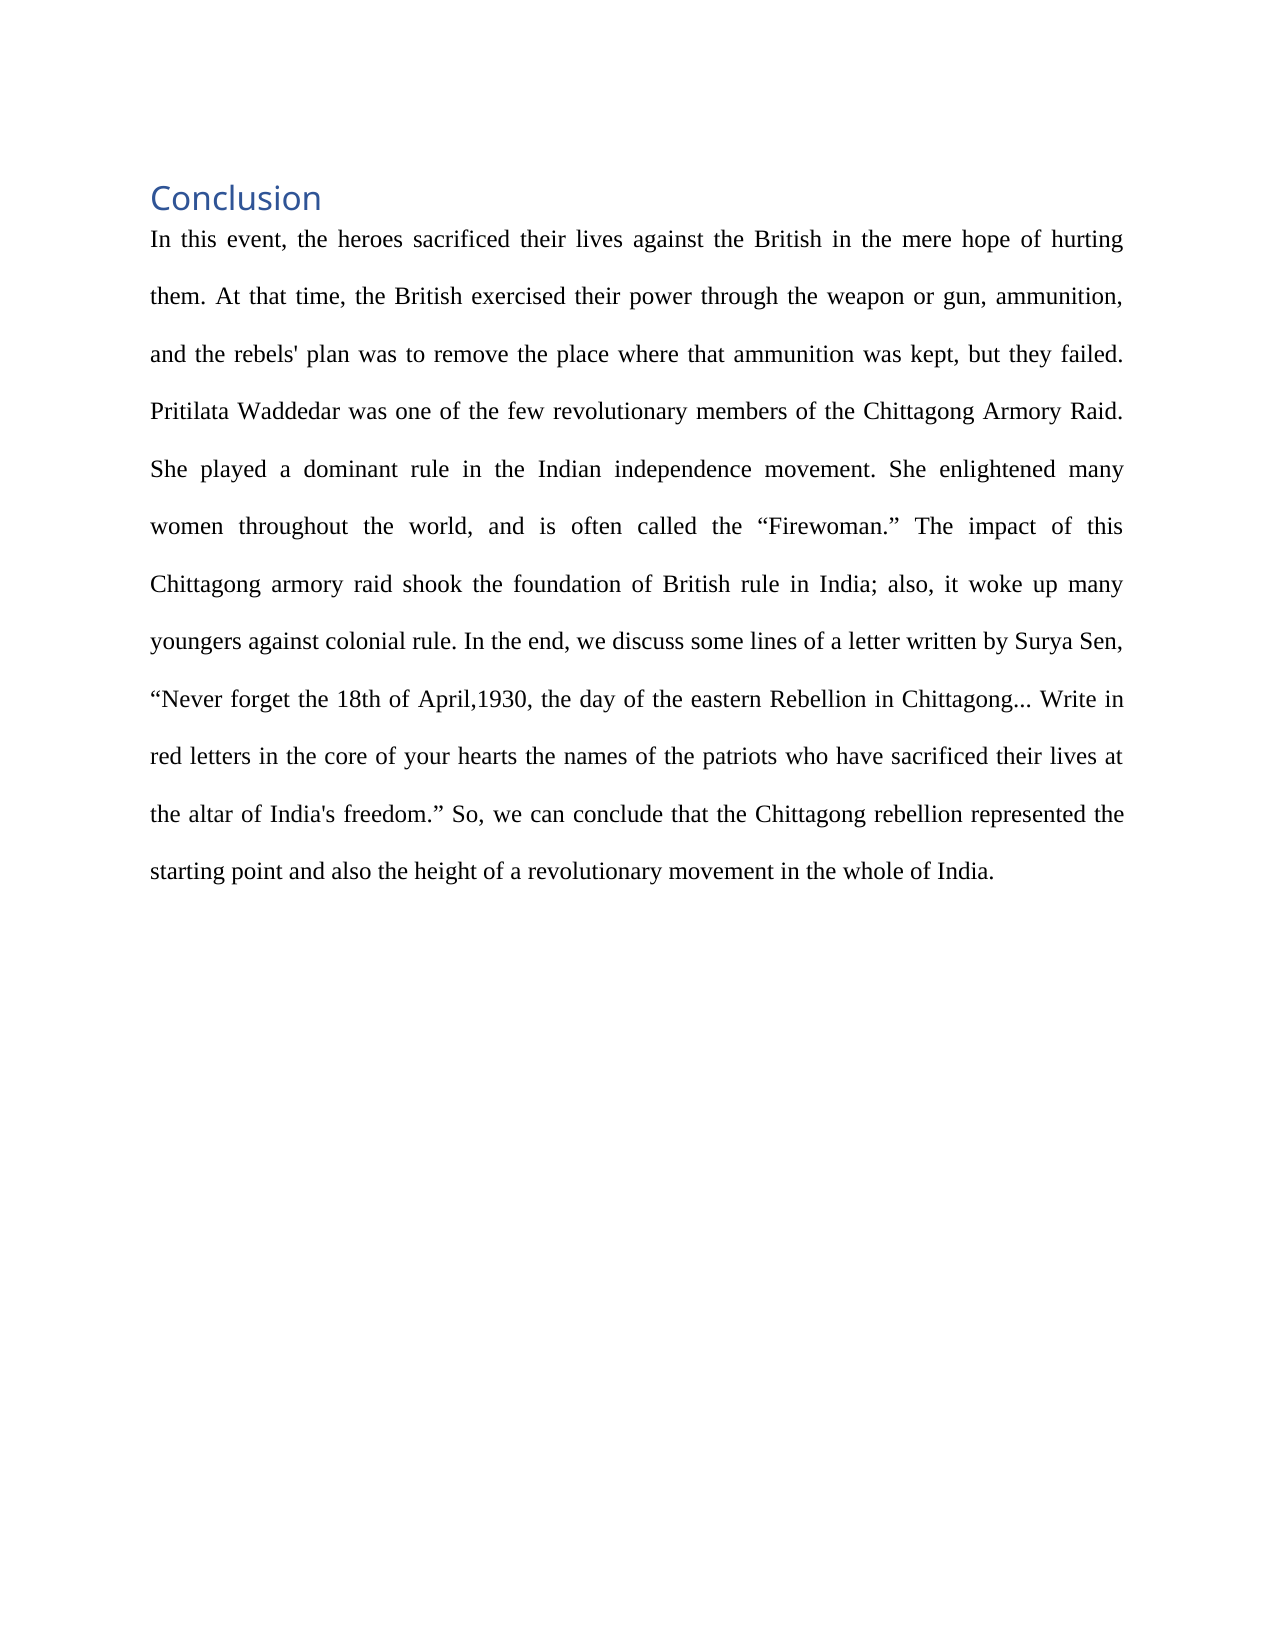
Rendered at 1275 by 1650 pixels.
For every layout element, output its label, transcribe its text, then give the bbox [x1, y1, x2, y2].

text In this event, the heroes sacrificed their lives against the British in the mere hope of hurting them. At that time, the British exercised their power through the weapon or gun, ammunition, and the rebels' plan was to remove the place where that ammunition was kept, but they failed. Pritilata Waddedar was one of the few revolutionary members of the Chittagong Armory Raid. She played a dominant rule in the Indian independence movement. She enlightened many women throughout the world, and is often called the “Firewoman.” The impact of this Chittagong armory raid shook the foundation of British rule in India; also, it woke up many youngers against colonial rule. In the end, we discuss some lines of a letter written by Surya Sen, “Never forget the 18th of April,1930, the day of the eastern Rebellion in Chittagong... Write in red letters in the core of your hearts the names of the patriots who have sacrificed their lives at the altar of India's freedom.” So, we can conclude that the Chittagong rebellion represented the starting point and also the height of a revolutionary movement in the whole of India. [150, 770, 1125, 885]
subtitle Conclusion [150, 175, 1125, 220]
text In this event, the heroes sacrificed their lives against the British in the mere hope of hurting them. At that time, the British exercised their power through the weapon or gun, ammunition, and the rebels' plan was to remove the place where that ammunition was kept, but they failed. Pritilata Waddedar was one of the few revolutionary members of the Chittagong Armory Raid. She played a dominant rule in the Indian independence movement. She enlightened many women throughout the world, and is often called the “Firewoman.” The impact of this Chittagong armory raid shook the foundation of British rule in India; also, it woke up many youngers against colonial rule. In the end, we discuss some lines of a letter written by Surya Sen, “Never forget the 18th of April,1930, the day of the eastern Rebellion in Chittagong... Write in red letters in the core of your hearts the names of the patriots who have sacrificed their lives at the altar of India's freedom.” So, we can conclude that the Chittagong rebellion represented the starting point and also the height of a revolutionary movement in the whole of India. [150, 224, 1125, 741]
